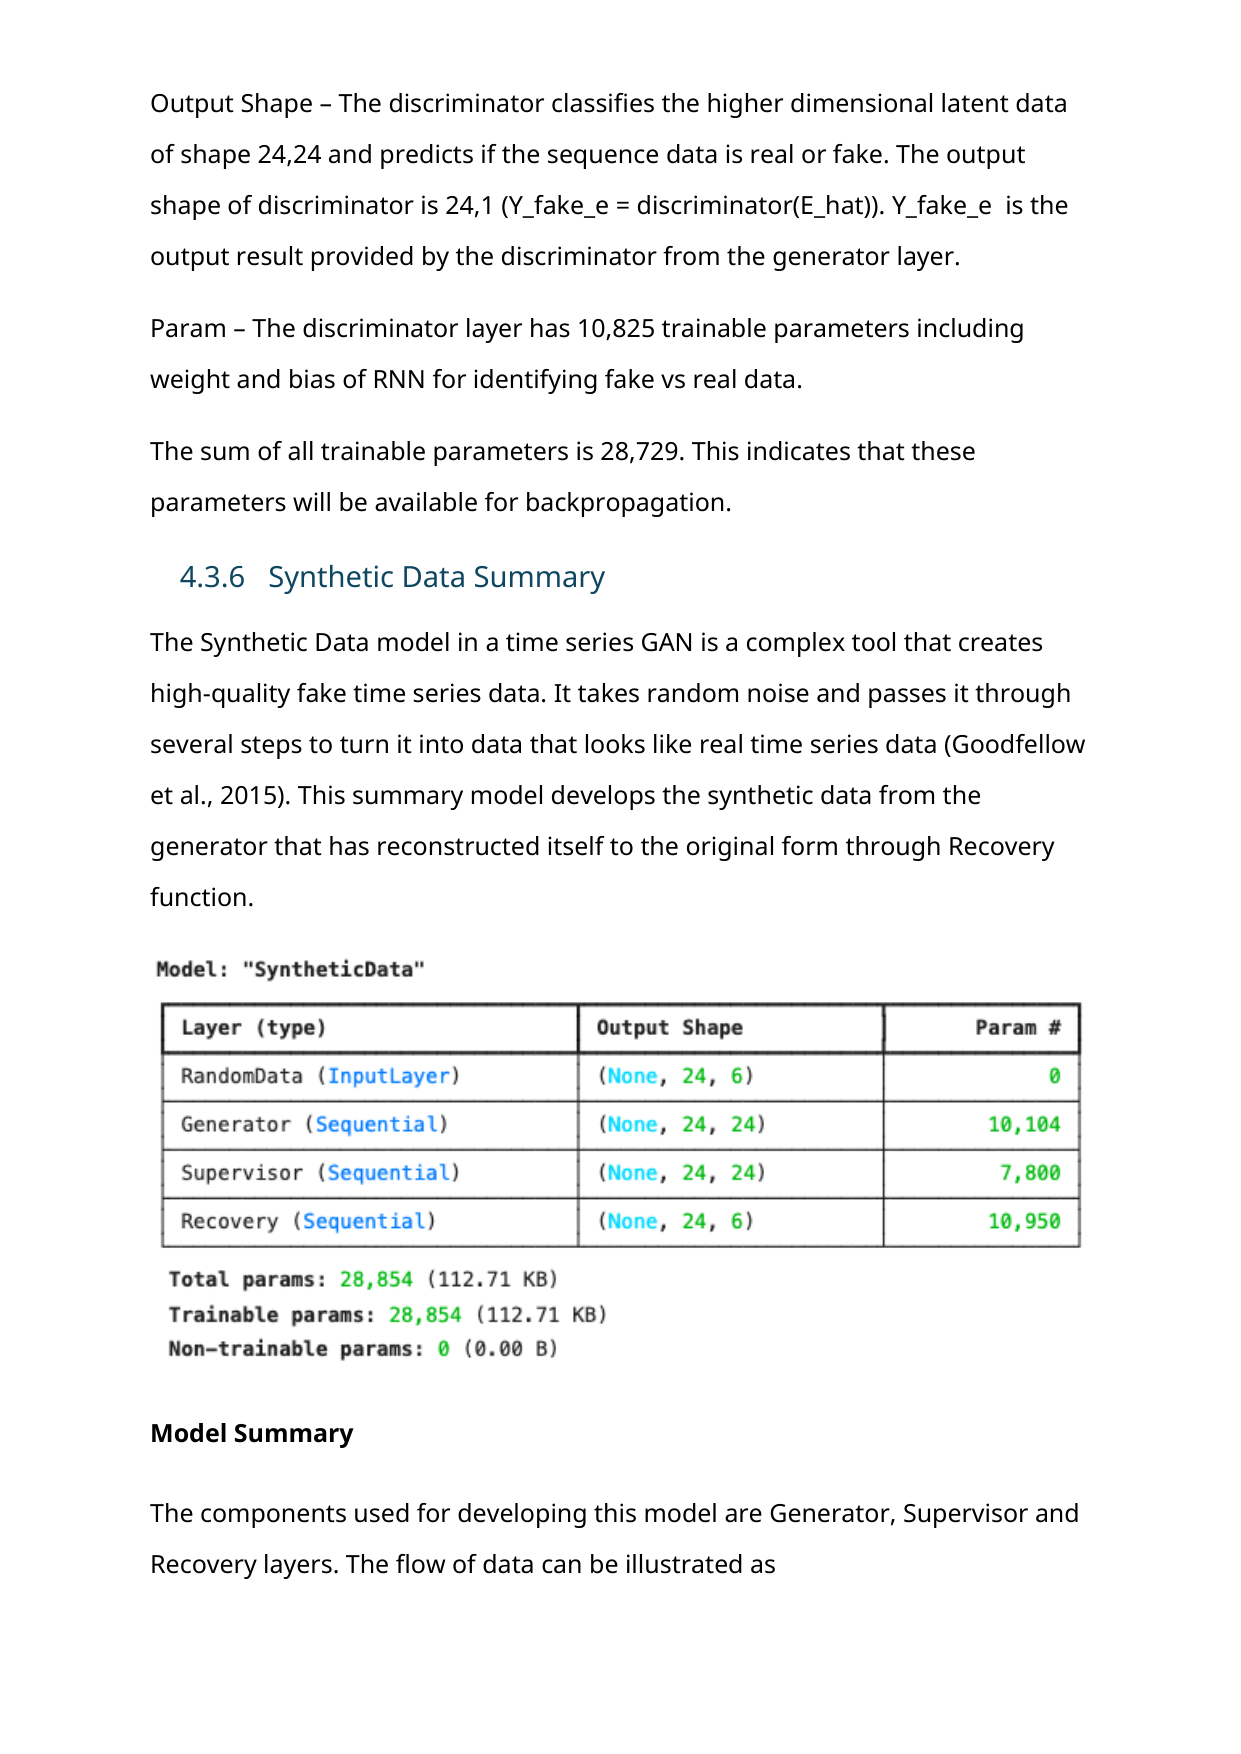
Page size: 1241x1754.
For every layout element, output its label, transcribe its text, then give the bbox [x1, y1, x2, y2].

picture [150, 951, 1091, 1382]
subtitle Synthetic Data Summary [179, 557, 1090, 596]
text The Synthetic Data model in a time series GAN is a complex tool that creates high-quality fake time series data. It takes random noise and passes it through several steps to turn it into data that looks like real time series data (Goodfellow et al., 2015). This summary model develops the synthetic data from the generator that has reconstructed itself to the original form through Recovery function. [150, 624, 1090, 914]
text Output Shape – The discriminator classifies the higher dimensional latent data of shape 24,24 and predicts if the sequence data is real or fake. The output shape of discriminator is 24,1 (Y_fake_e = discriminator(E_hat)). Y_fake_e is the output result provided by the discriminator from the generator layer. [150, 86, 1090, 273]
text The sum of all trainable parameters is 28,729. This indicates that these parameters will be available for backpropagation. [150, 434, 1090, 519]
text Model Summary [150, 1415, 1090, 1449]
text Param – The discriminator layer has 10,825 trainable parameters including weight and bias of RNN for identifying fake vs real data. [150, 311, 1090, 396]
text The components used for developing this model are Generator, Supervisor and Recovery layers. The flow of data can be illustrated as [150, 1496, 1090, 1581]
